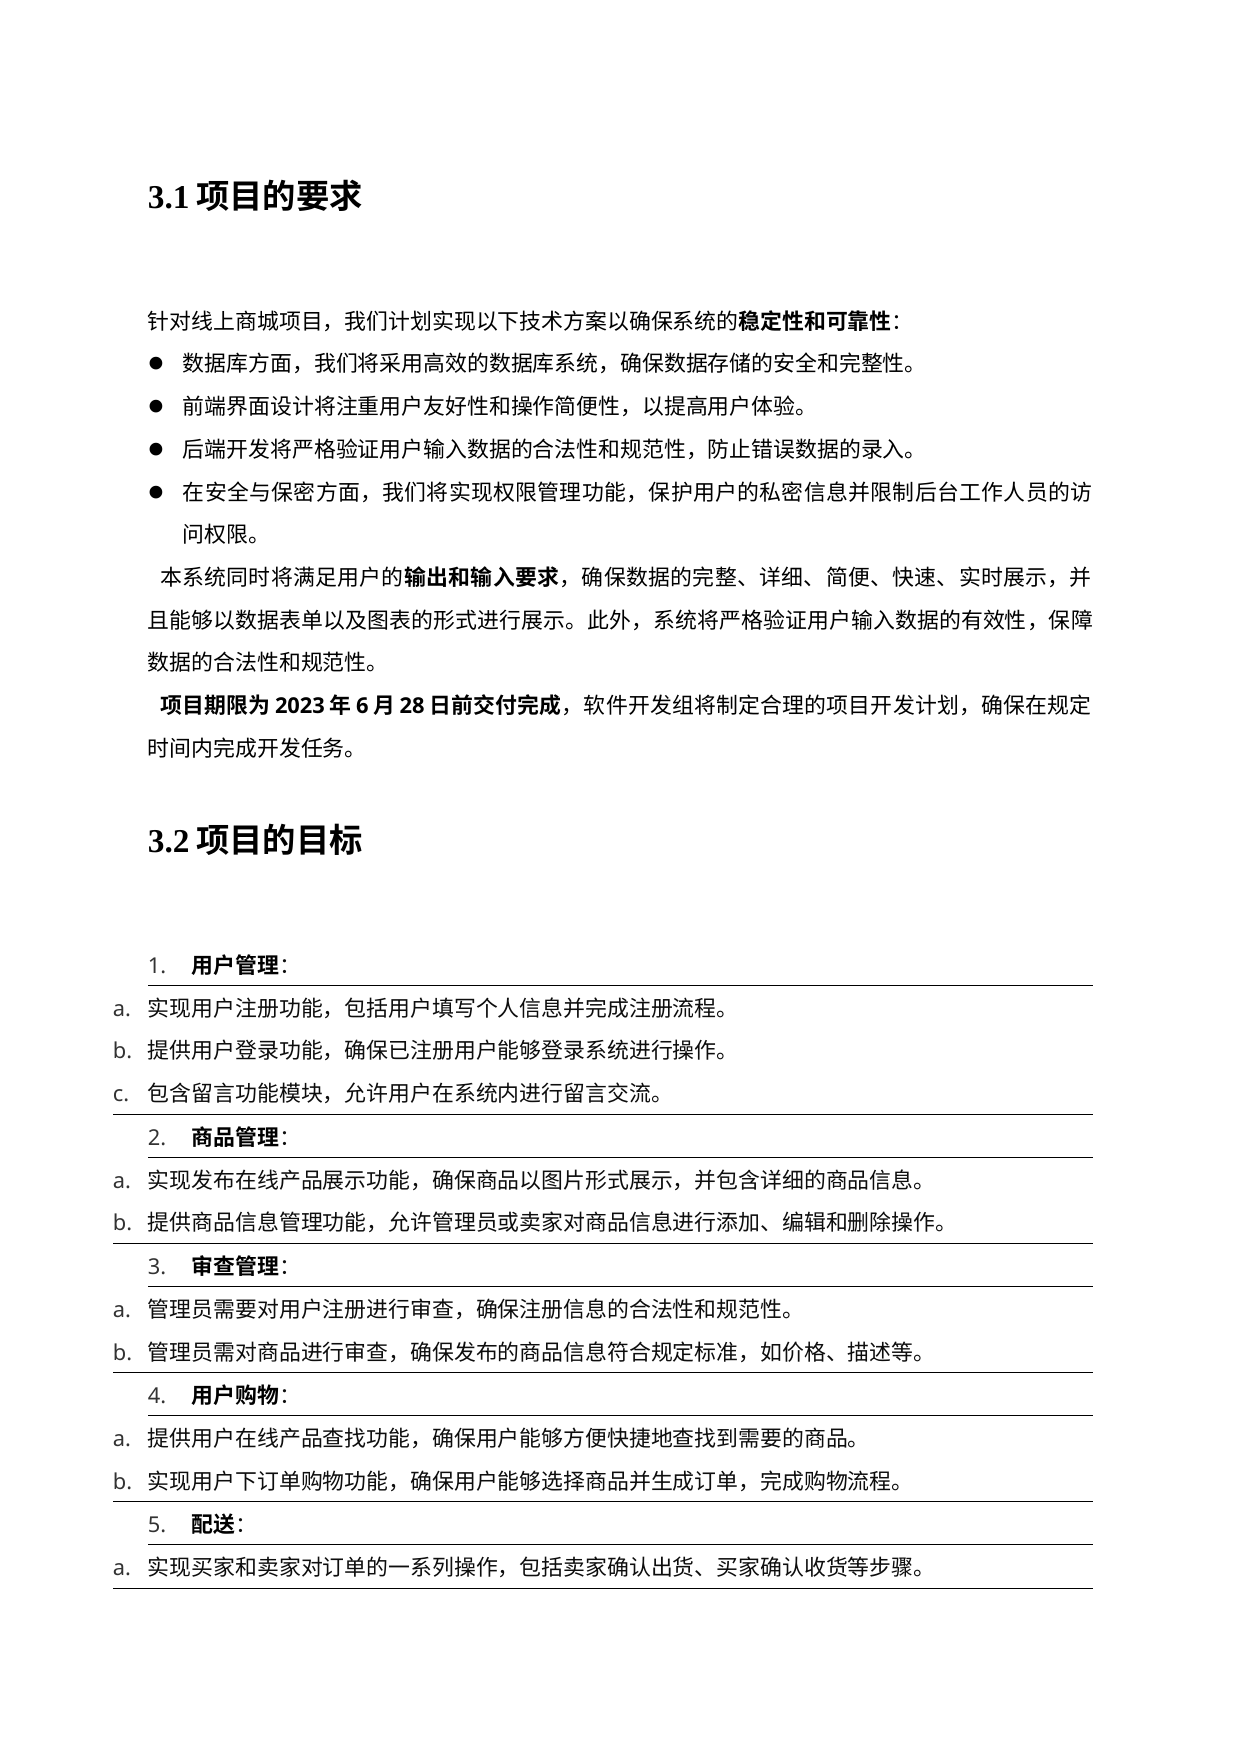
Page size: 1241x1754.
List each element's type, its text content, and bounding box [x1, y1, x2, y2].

list 管理员需对商品进行审查，确保发布的商品信息符合规定标准，如价格、描述等。 [113, 1329, 1093, 1372]
list 用户购物： [148, 1373, 1093, 1415]
text 项目期限为2023年6月28日前交付完成，软件开发组将制定合理的项目开发计划，确保在规定时间内完成开发任务。 [148, 682, 1093, 768]
list 实现发布在线产品展示功能，确保商品以图片形式展示，并包含详细的商品信息。 [113, 1157, 1093, 1200]
list 用户管理： [148, 942, 1093, 985]
list 实现买家和卖家对订单的一系列操作，包括卖家确认出货、买家确认收货等步骤。 [113, 1545, 1093, 1588]
list 实现用户下订单购物功能，确保用户能够选择商品并生成订单，完成购物流程。 [113, 1458, 1093, 1501]
subtitle 3.1项目的要求 [148, 151, 1093, 236]
list 审查管理： [148, 1244, 1093, 1286]
list 配送： [148, 1502, 1093, 1544]
list 数据库方面，我们将采用高效的数据库系统，确保数据存储的安全和完整性。 [148, 341, 1093, 383]
list 提供用户在线产品查找功能，确保用户能够方便快捷地查找到需要的商品。 [113, 1416, 1093, 1458]
list 提供商品信息管理功能，允许管理员或卖家对商品信息进行添加、编辑和删除操作。 [113, 1200, 1093, 1243]
list 管理员需要对用户注册进行审查，确保注册信息的合法性和规范性。 [113, 1286, 1093, 1329]
list 在安全与保密方面，我们将实现权限管理功能，保护用户的私密信息并限制后台工作人员的访问权限。 [148, 469, 1093, 554]
list 商品管理： [148, 1115, 1093, 1157]
text 针对线上商城项目，我们计划实现以下技术方案以确保系统的稳定性和可靠性： [148, 298, 1093, 341]
list 提供用户登录功能，确保已注册用户能够登录系统进行操作。 [113, 1028, 1093, 1071]
text 本系统同时将满足用户的输出和输入要求，确保数据的完整、详细、简便、快速、实时展示，并且能够以数据表单以及图表的形式进行展示。此外，系统将严格验证用户输入数据的有效性，保障数据的合法性和规范性。 [148, 554, 1093, 682]
list 实现用户注册功能，包括用户填写个人信息并完成注册流程。 [113, 985, 1093, 1028]
subtitle 3.2项目的目标 [148, 795, 1093, 880]
list 后端开发将严格验证用户输入数据的合法性和规范性，防止错误数据的录入。 [148, 426, 1093, 469]
list 前端界面设计将注重用户友好性和操作简便性，以提高用户体验。 [148, 383, 1093, 426]
list 包含留言功能模块，允许用户在系统内进行留言交流。 [113, 1071, 1093, 1114]
